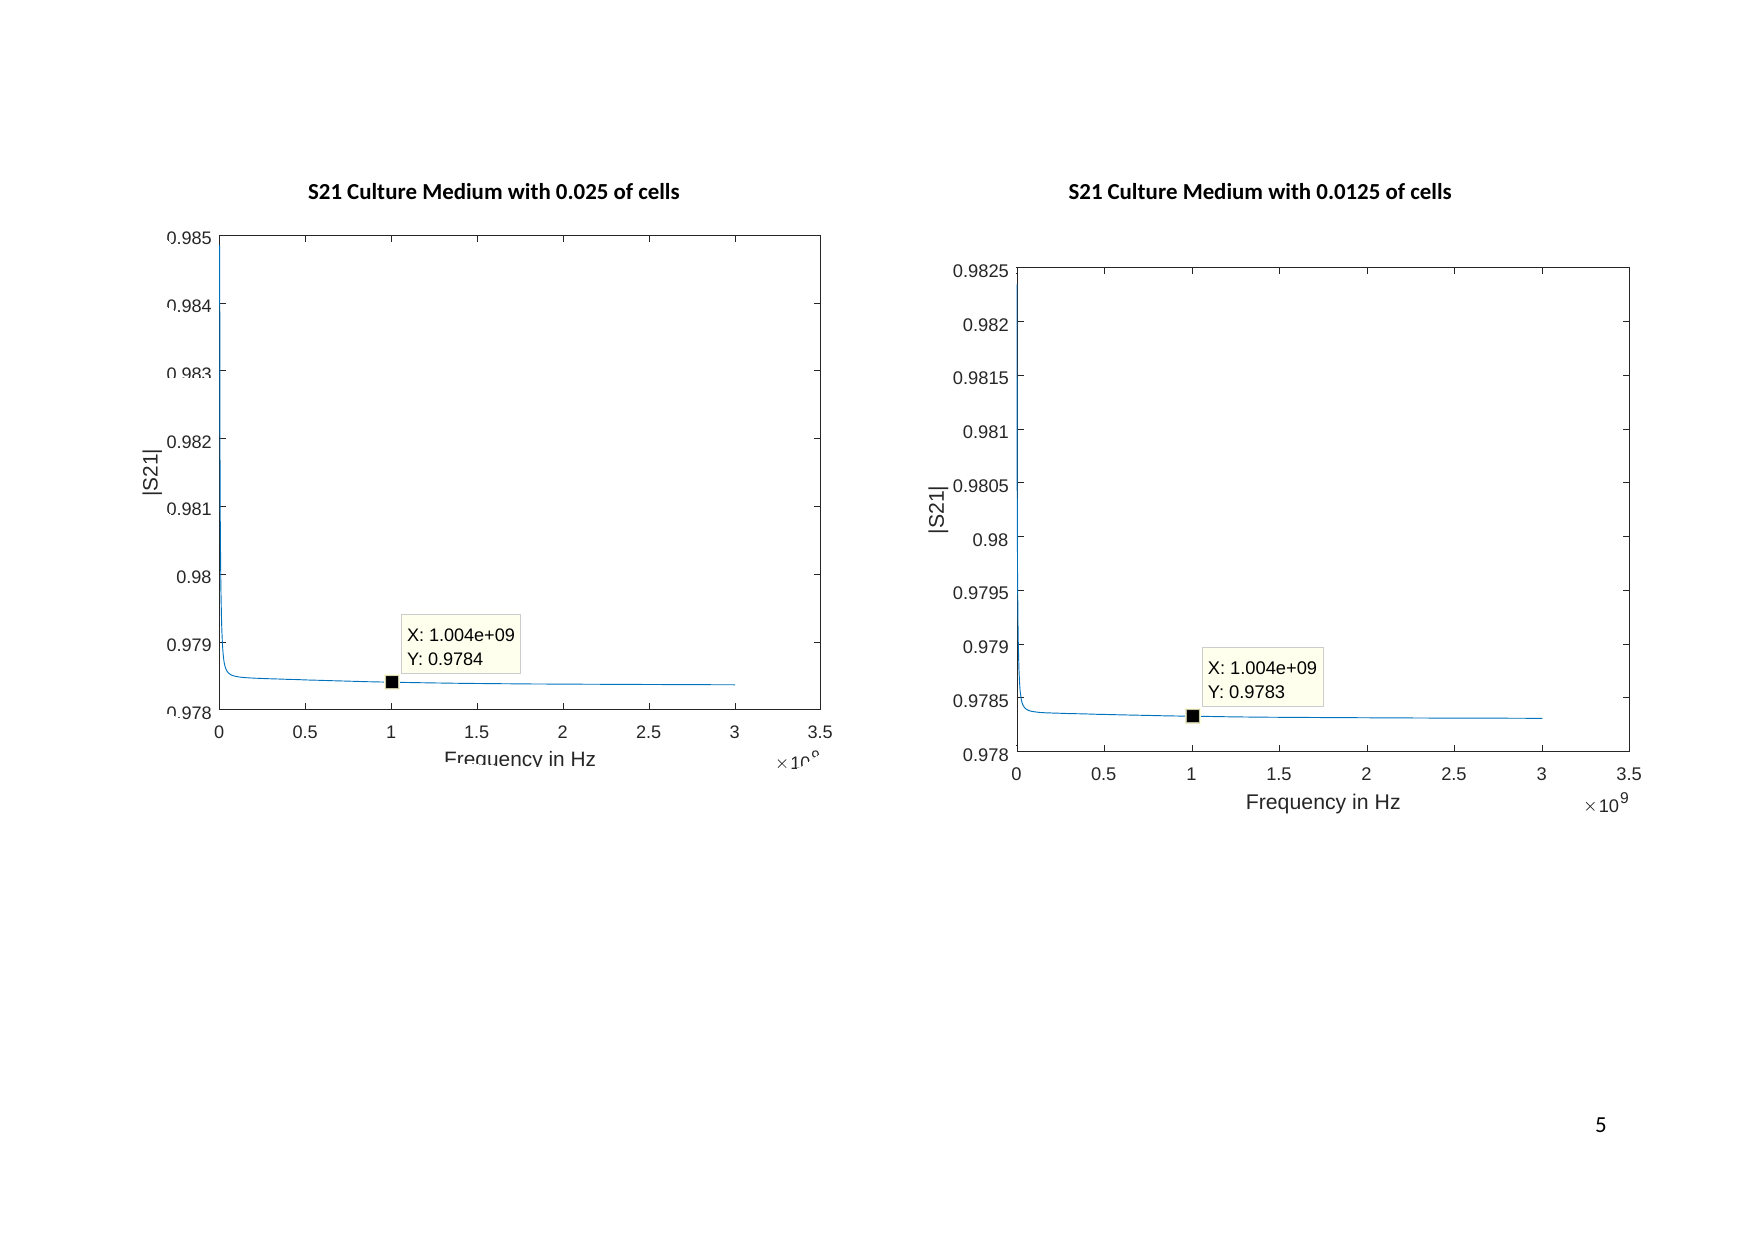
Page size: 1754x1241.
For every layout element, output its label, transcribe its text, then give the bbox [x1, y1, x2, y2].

text S21 Culture Medium with 0.025 of cells [148, 177, 840, 205]
text S21 Culture Medium with 0.0125 of cells [914, 177, 1606, 205]
